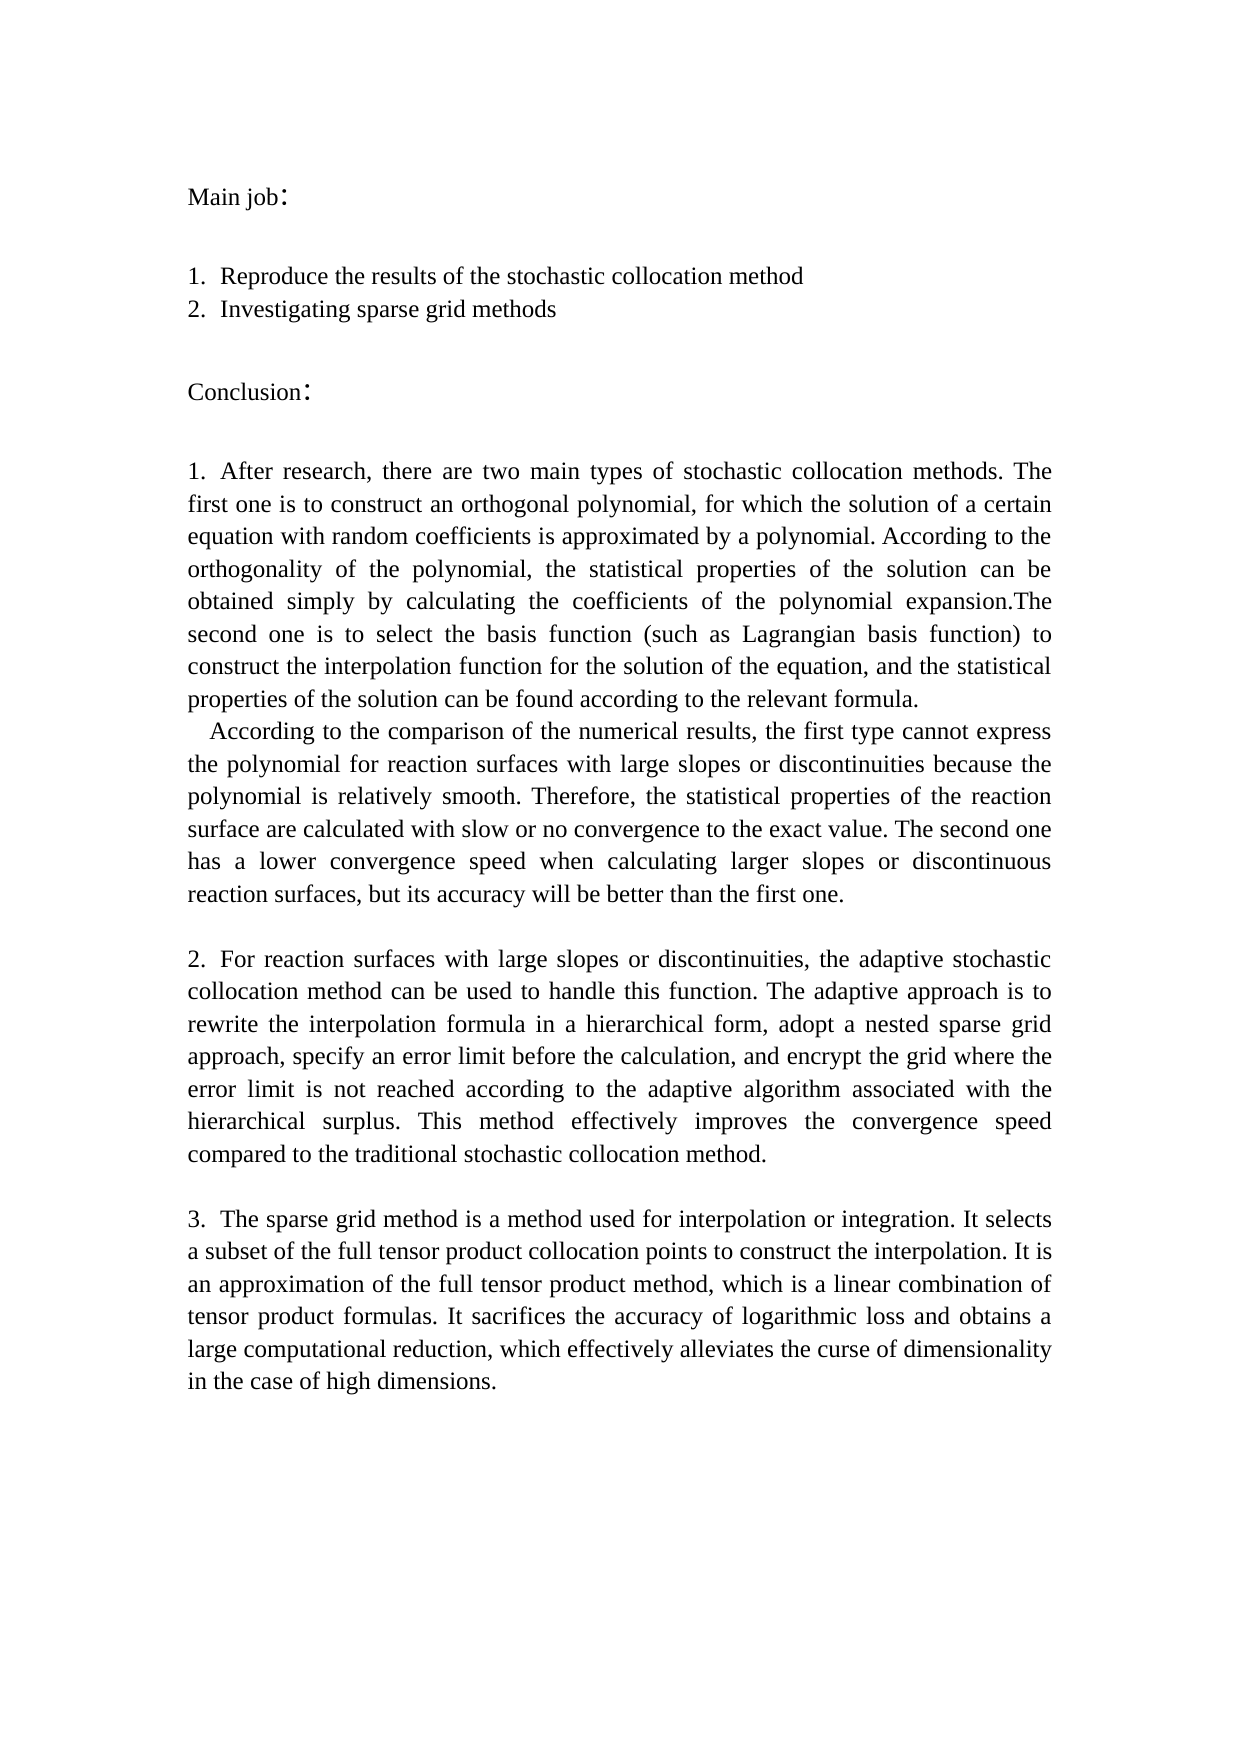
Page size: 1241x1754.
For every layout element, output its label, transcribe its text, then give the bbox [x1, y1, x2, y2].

text Conclusion： [187, 357, 1053, 422]
list Investigating sparse grid methods [187, 292, 1053, 324]
list Reproduce the results of the stochastic collocation method [187, 259, 1053, 292]
list For reaction surfaces with large slopes or discontinuities, the adaptive stochastic collocation method can be used to handle this function. The adaptive approach is to rewrite the interpolation formula in a hierarchical form, adopt a nested sparse grid approach, specify an error limit before the calculation, and encrypt the grid where the error limit is not reached according to the adaptive algorithm associated with the hierarchical surplus. This method effectively improves the convergence speed compared to the traditional stochastic collocation method. [187, 942, 1053, 1169]
list According to the comparison of the numerical results, the first type cannot express the polynomial for reaction surfaces with large slopes or discontinuities because the polynomial is relatively smooth. Therefore, the statistical properties of the reaction surface are calculated with slow or no convergence to the exact value. The second one has a lower convergence speed when calculating larger slopes or discontinuous reaction surfaces, but its accuracy will be better than the first one. [187, 714, 1053, 909]
list The sparse grid method is a method used for interpolation or integration. It selects a subset of the full tensor product collocation points to construct the interpolation. It is an approximation of the full tensor product method, which is a linear combination of tensor product formulas. It sacrifices the accuracy of logarithmic loss and obtains a large computational reduction, which effectively alleviates the curse of dimensionality in the case of high dimensions. [187, 1202, 1053, 1397]
text Main job： [187, 162, 1053, 227]
list After research, there are two main types of stochastic collocation methods. The first one is to construct an orthogonal polynomial, for which the solution of a certain equation with random coefficients is approximated by a polynomial. According to the orthogonality of the polynomial, the statistical properties of the solution can be obtained simply by calculating the coefficients of the polynomial expansion.The second one is to select the basis function (such as Lagrangian basis function) to construct the interpolation function for the solution of the equation, and the statistical properties of the solution can be found according to the relevant formula. [187, 454, 1053, 714]
